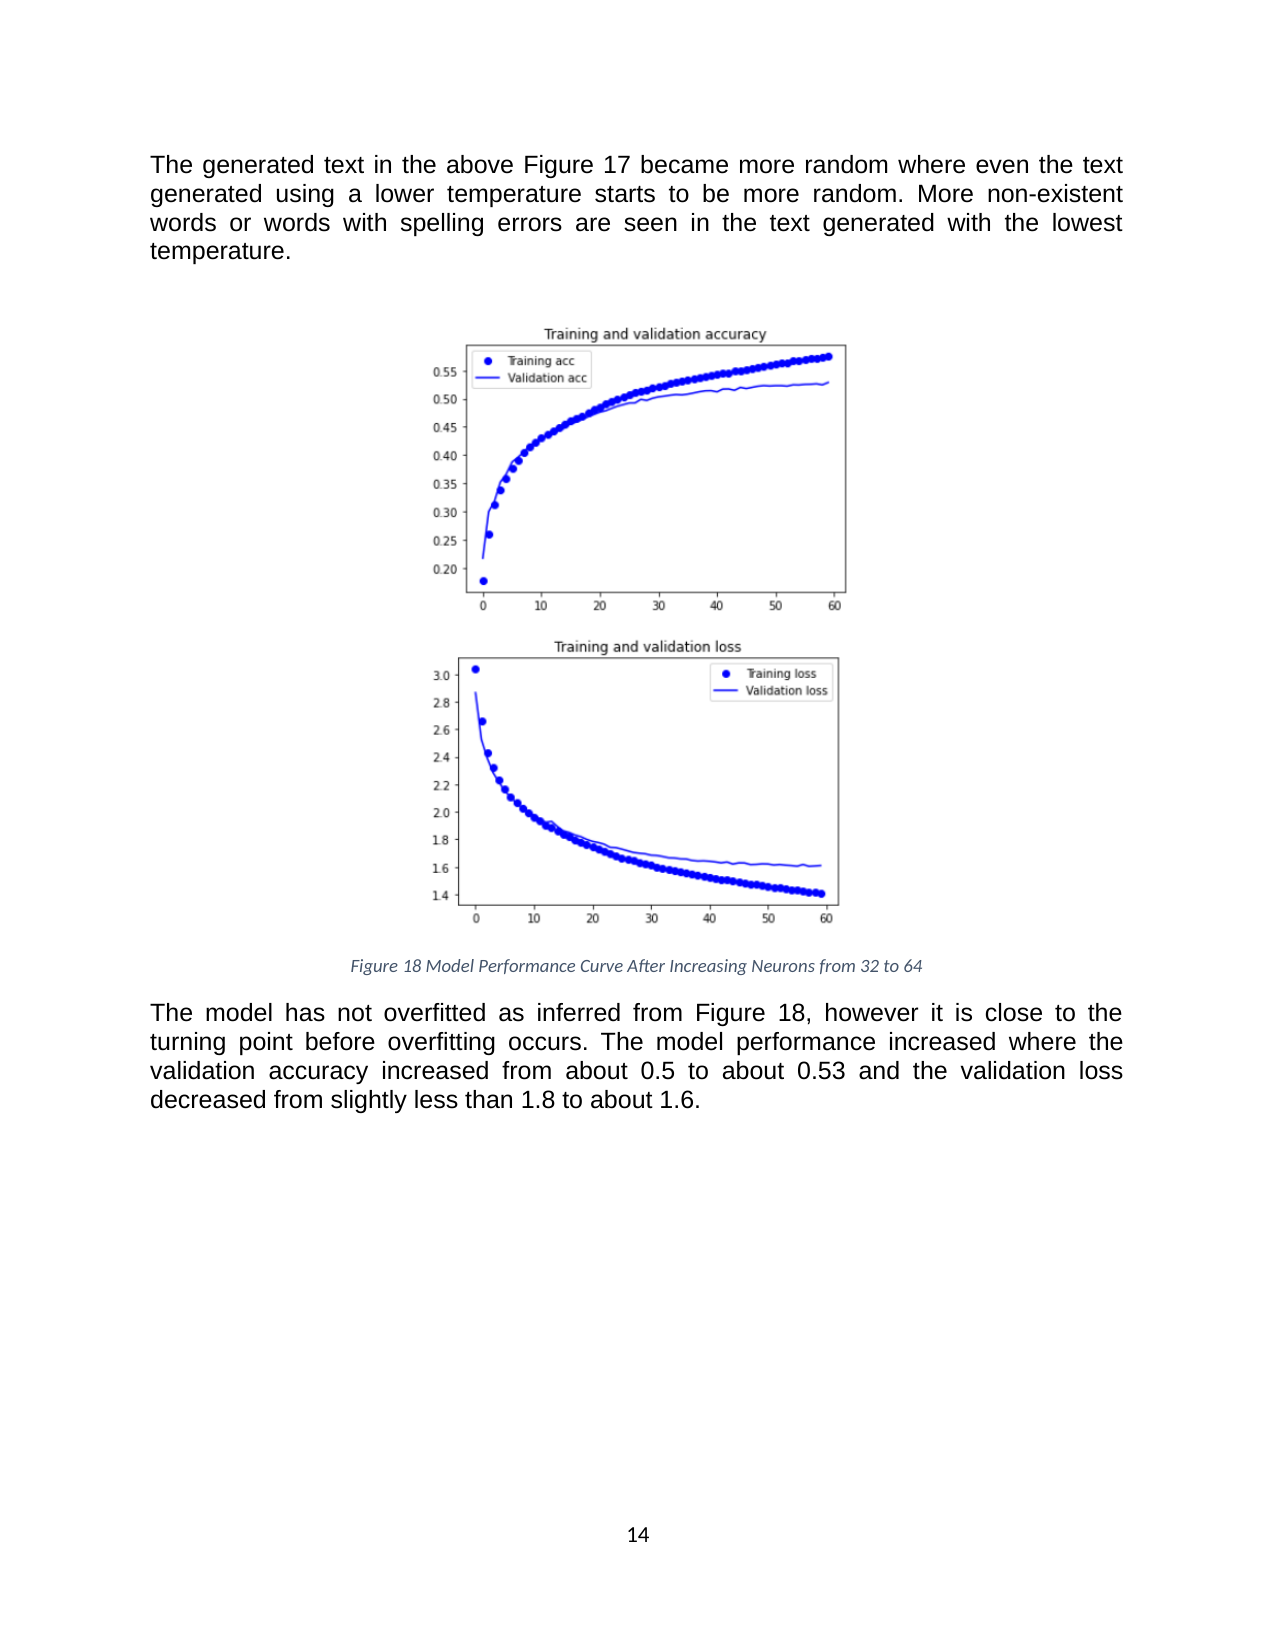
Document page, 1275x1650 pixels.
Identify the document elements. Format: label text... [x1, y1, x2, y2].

text The model has not overfitted as inferred from Figure 18, however it is close to the turning point before overfitting occurs. The model performance increased where the validation accuracy increased from about 0.5 to about 0.53 and the validation loss decreased from slightly less than 1.8 to about 1.6. [150, 998, 1125, 1113]
picture [423, 327, 852, 938]
text Figure 18 Model Performance Curve After Increasing Neurons from 32 to 64 [150, 955, 1125, 978]
text The generated text in the above Figure 17 became more random where even the text generated using a lower temperature starts to be more random. More non-existent words or words with spelling errors are seen in the text generated with the lowest temperature. [150, 150, 1125, 265]
